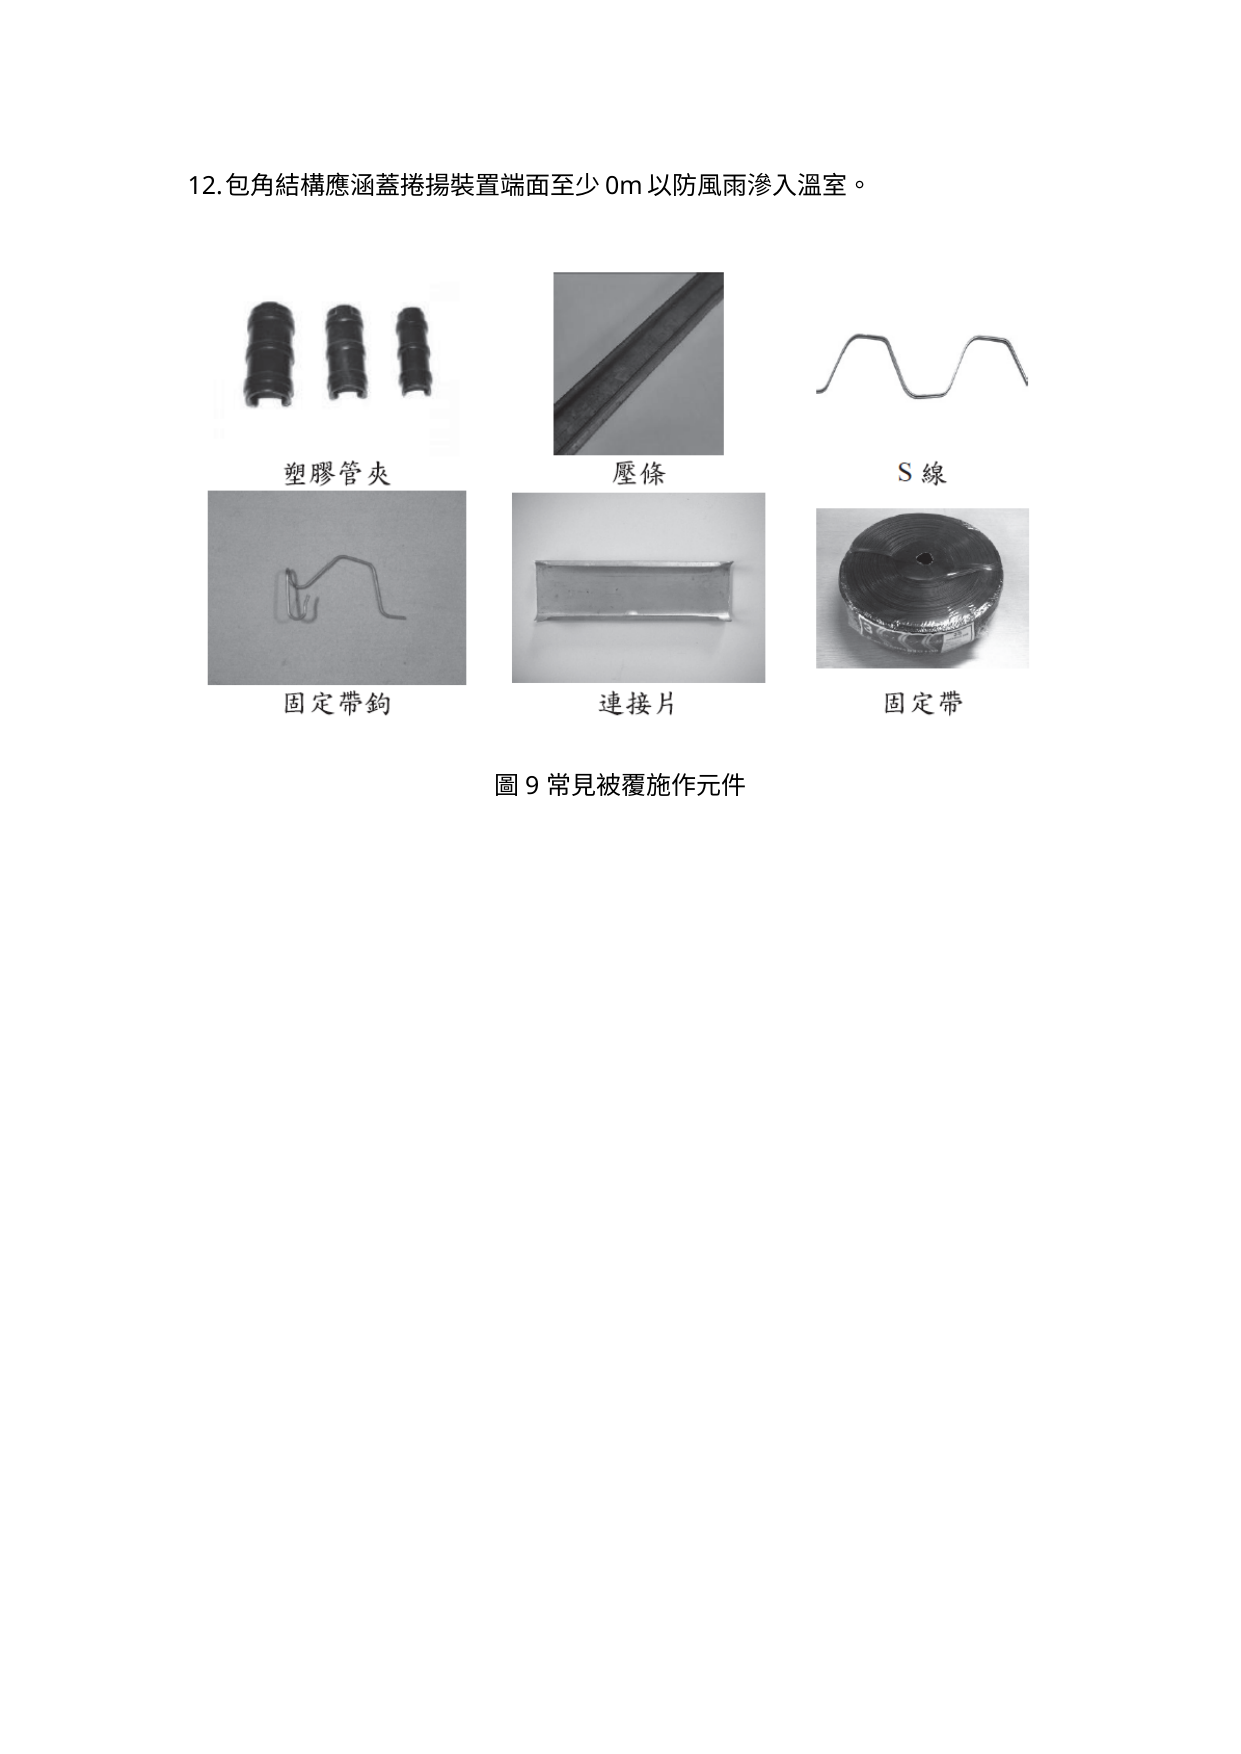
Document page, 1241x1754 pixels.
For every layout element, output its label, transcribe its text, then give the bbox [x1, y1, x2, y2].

text 圖 9 常見被覆施作元件 [187, 764, 1053, 802]
list 包角結構應涵蓋捲揚裝置端面至少0m以防風雨滲入溫室。 [187, 164, 1053, 202]
